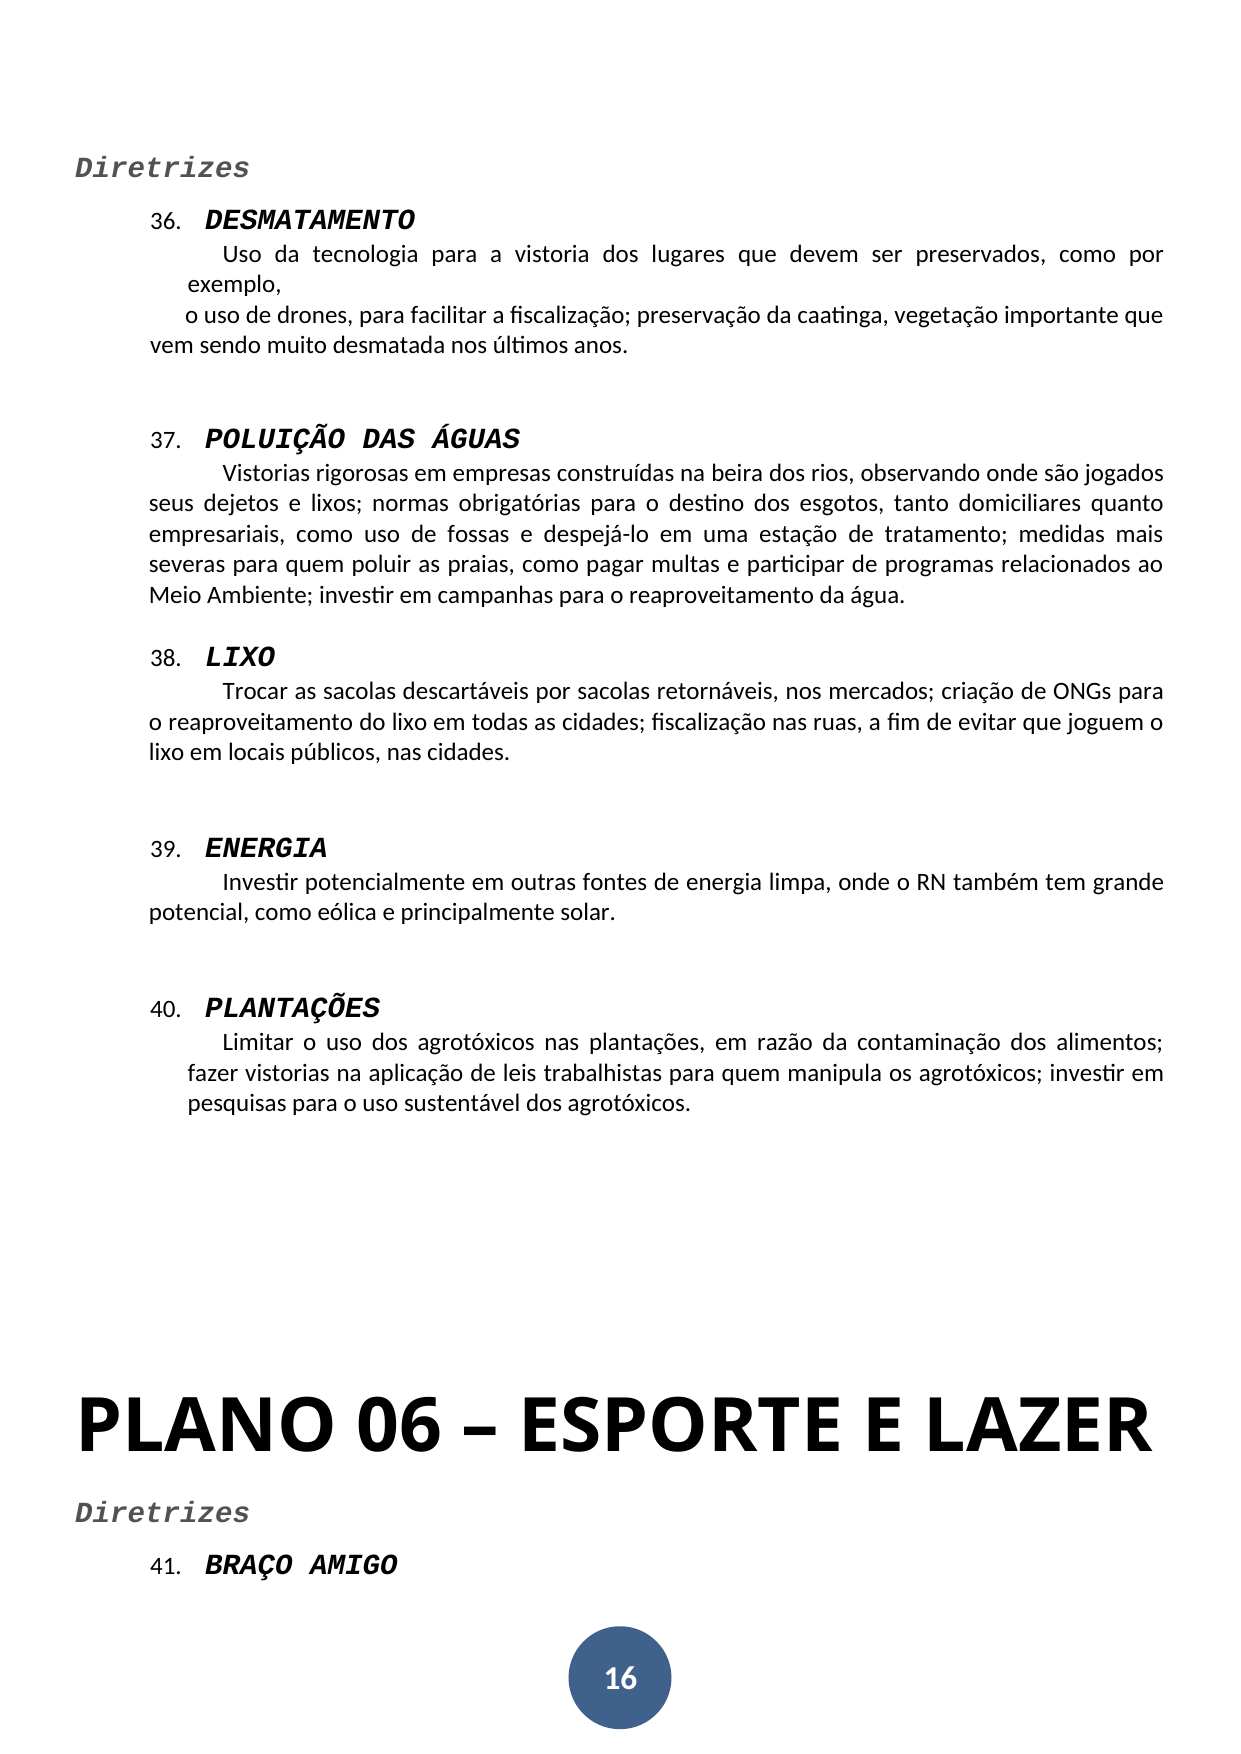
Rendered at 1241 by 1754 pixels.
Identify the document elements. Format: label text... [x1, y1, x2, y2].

text Vistorias rigorosas em empresas construídas na beira dos rios, observando onde são jogados seus dejetos e lixos; normas obrigatórias para o destino dos esgotos, tanto domiciliares quanto empresariais, como uso de fossas e despejá-lo em uma estação de tratamento; medidas mais severas para quem poluir as praias, como pagar multas e participar de programas relacionados ao Meio Ambiente; investir em campanhas para o reaproveitamento da água. [149, 457, 1165, 609]
list Uso da tecnologia para a vistoria dos lugares que devem ser preservados, como por exemplo, [187, 238, 1165, 299]
text Limitar o uso dos agrotóxicos nas plantações, em razão da contaminação dos alimentos; fazer vistorias na aplicação de leis trabalhistas para quem manipula os agrotóxicos; investir em pesquisas para o uso sustentável dos agrotóxicos. [187, 1026, 1165, 1118]
text Investir potencialmente em outras fontes de energia limpa, onde o RN também tem grande potencial, como eólica e principalmente solar. [149, 866, 1165, 927]
text Diretrizes [75, 153, 1165, 186]
list ENERGIA [150, 833, 1165, 866]
list BRAÇO AMIGO [150, 1550, 1165, 1583]
text Diretrizes [75, 1499, 1165, 1532]
list POLUIÇÃO DAS ÁGUAS [150, 424, 1165, 457]
list DESMATAMENTO [150, 205, 1165, 238]
list o uso de drones, para facilitar a fiscalização; preservação da caatinga, vegetação importante que vem sendo muito desmatada nos últimos anos. [150, 299, 1165, 360]
text Trocar as sacolas descartáveis por sacolas retornáveis, nos mercados; criação de ONGs para o reaproveitamento do lixo em todas as cidades; fiscalização nas ruas, a fim de evitar que joguem o lixo em locais públicos, nas cidades. [149, 675, 1165, 767]
list PLANTAÇÕES [150, 993, 1165, 1026]
text PLANO 06 – ESPORTE E LAZER [75, 1372, 1165, 1474]
list LIXO [150, 642, 1165, 675]
